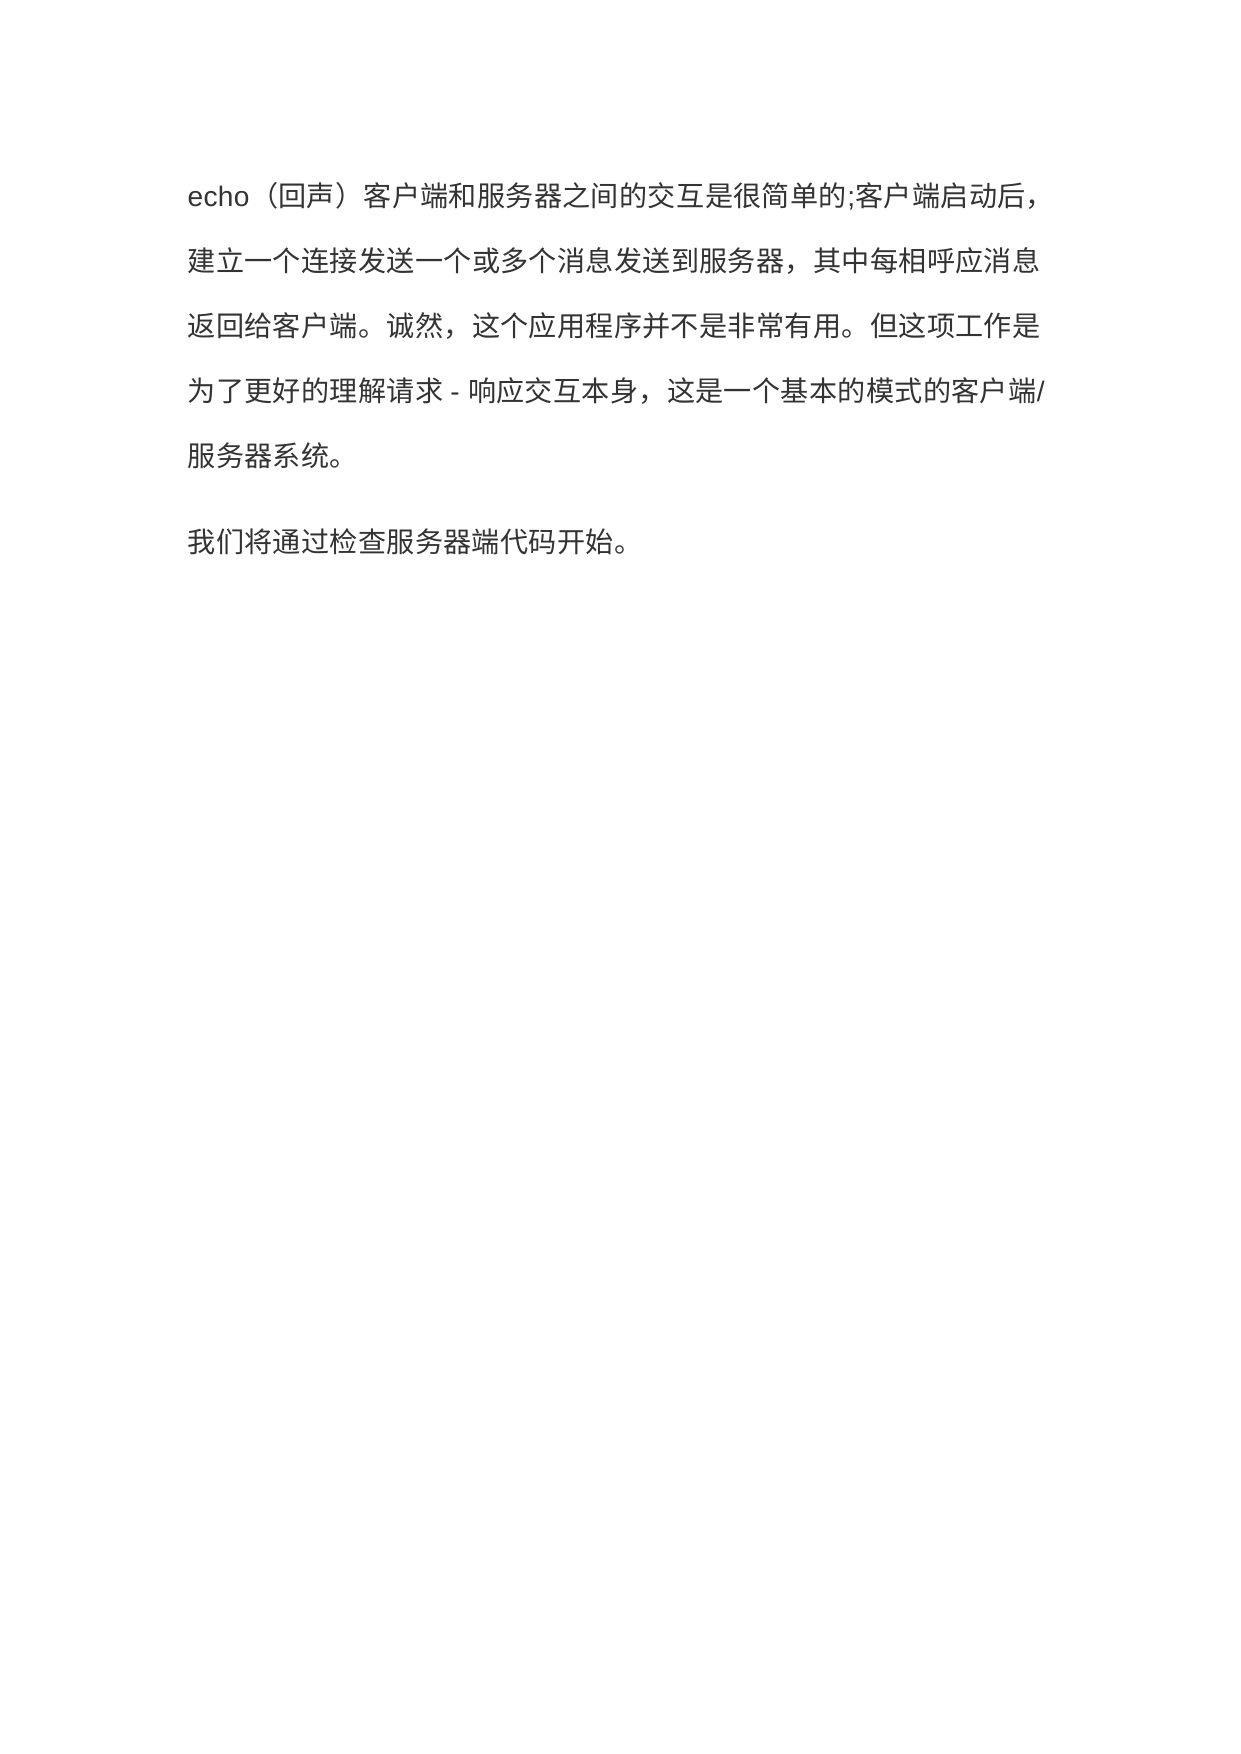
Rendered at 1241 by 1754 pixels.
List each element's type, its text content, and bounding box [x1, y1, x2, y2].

text 我们将通过检查服务器端代码开始。 [187, 508, 1053, 573]
text echo（回声）客户端和服务器之间的交互是很简单的;客户端启动后，建立一个连接发送一个或多个消息发送到服务器，其中每相呼应消息返回给客户端。诚然，这个应用程序并不是非常有用。但这项工作是为了更好的理解请求 - 响应交互本身，这是一个基本的模式的客户端/服务器系统。 [187, 162, 1053, 487]
